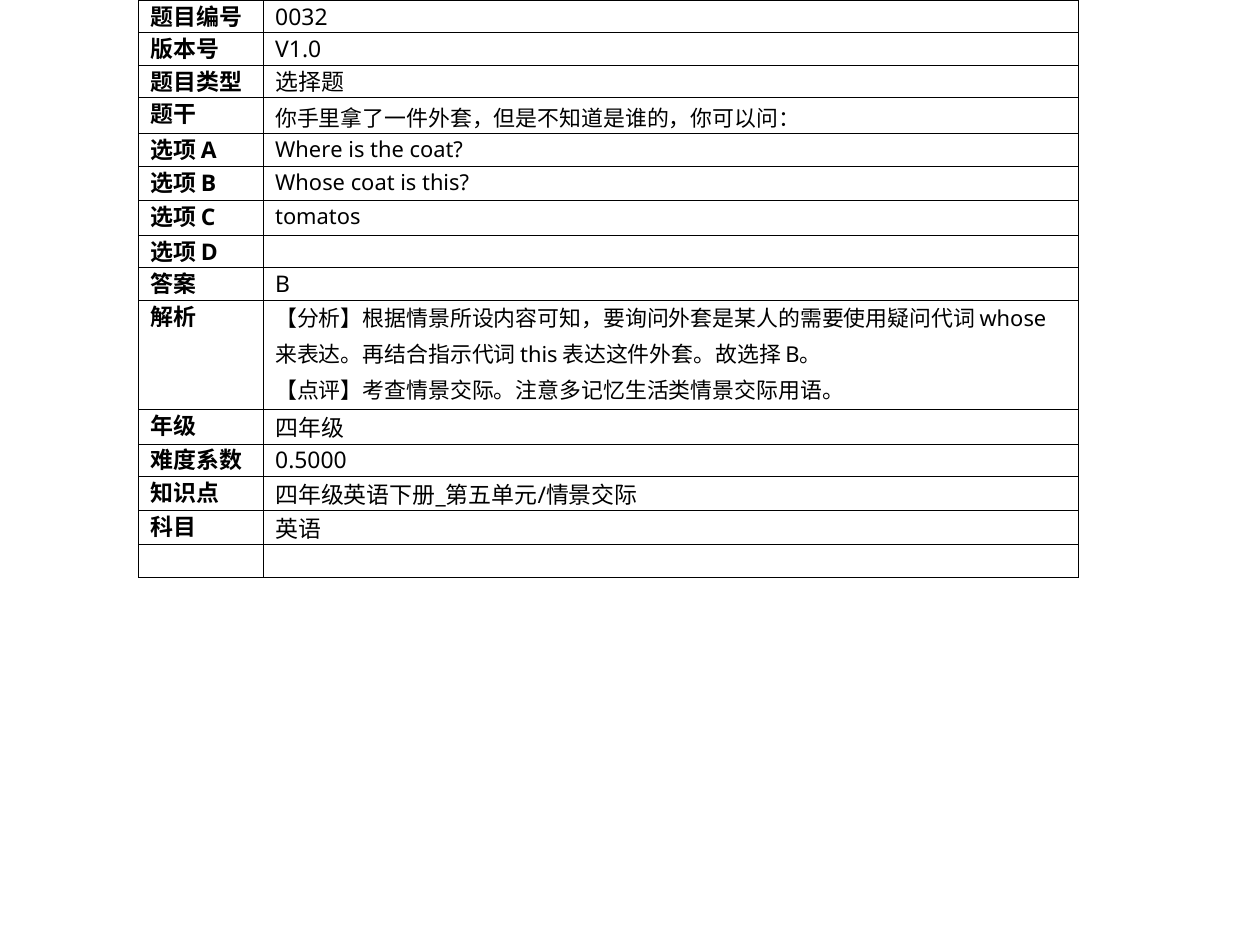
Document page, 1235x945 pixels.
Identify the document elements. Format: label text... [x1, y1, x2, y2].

table_cell 解析 [139, 301, 263, 409]
table_header 0032 [264, 1, 1078, 32]
table_cell 你手里拿了一件外套，但是不知道是谁的，你可以问： [264, 98, 1078, 133]
table_cell 选项C [139, 201, 263, 235]
table_cell 英语 [264, 511, 1078, 544]
table_cell 选项D [139, 236, 263, 267]
table_cell 版本号 [139, 33, 263, 64]
table_cell 0.5000 [264, 445, 1078, 476]
table_cell 四年级英语下册_第五单元/情景交际 [264, 477, 1078, 510]
table_header 题目编号 [139, 1, 263, 32]
table_cell V1.0 [264, 33, 1078, 64]
table_cell 题目类型 [139, 66, 263, 97]
table_cell 年级 [139, 410, 263, 443]
table_cell [139, 545, 263, 577]
table_cell 选项A [139, 134, 263, 166]
table_cell 题干 [139, 98, 263, 133]
table_cell Where is the coat? [264, 134, 1078, 166]
table_cell [264, 545, 1078, 577]
table_cell tomatos [264, 201, 1078, 235]
table_cell 选项B [139, 167, 263, 200]
table_cell 【分析】根据情景所设内容可知，要询问外套是某人的需要使用疑问代词whose来表达。再结合指示代词this表达这件外套。故选择B。 【点评】考查情景交际。注意多记忆生活类情景交际用语。 [264, 301, 1078, 409]
table_cell 答案 [139, 268, 263, 299]
table_cell 知识点 [139, 477, 263, 510]
table_cell 选择题 [264, 66, 1078, 97]
table_cell Whose coat is this? [264, 167, 1078, 200]
table_cell 科目 [139, 511, 263, 544]
table_cell 难度系数 [139, 445, 263, 476]
table_cell B [264, 268, 1078, 299]
table_cell [264, 236, 1078, 267]
table_cell 四年级 [264, 410, 1078, 443]
